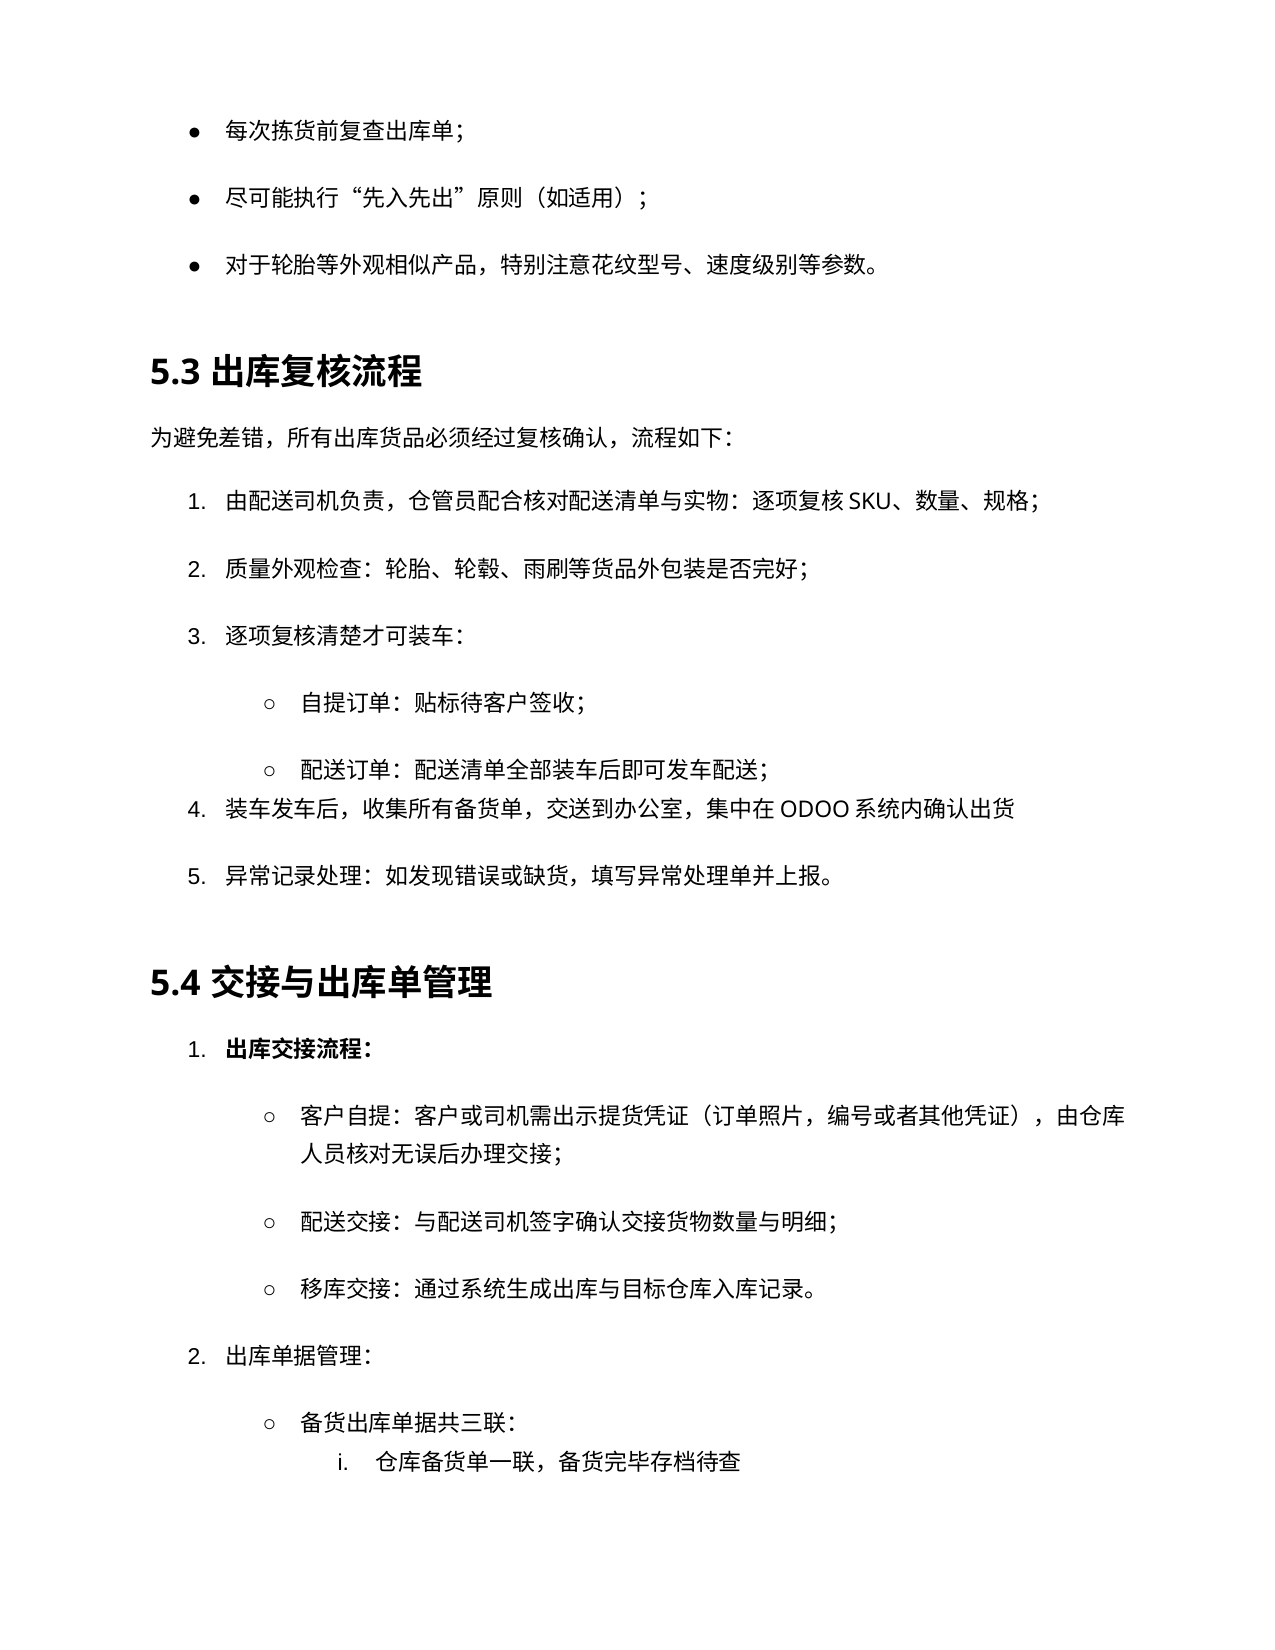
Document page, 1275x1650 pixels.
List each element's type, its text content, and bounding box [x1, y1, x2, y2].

list 客户自提：客户或司机需出示提货凭证（订单照片，编号或者其他凭证），由仓库人员核对无误后办理交接； [262, 1098, 1125, 1199]
list 逐项复核清楚才可装车： [187, 618, 1125, 681]
list 质量外观检查：轮胎、轮毂、雨刷等货品外包装是否完好； [187, 550, 1125, 614]
list 出库交接流程： [187, 1031, 1125, 1094]
list 尽可能执行“先入先出”原则（如适用）； [187, 180, 1125, 243]
list 配送交接：与配送司机签字确认交接货物数量与明细； [262, 1203, 1125, 1267]
list 自提订单：贴标待客户签收； [262, 685, 1125, 748]
text 为避免差错，所有出库货品必须经过复核确认，流程如下： [150, 420, 1125, 453]
subtitle 5.4 交接与出库单管理 [150, 954, 1125, 1006]
list 仓库备货单一联，备货完毕存档待查 [337, 1443, 1125, 1477]
list 配送订单：配送清单全部装车后即可发车配送； [262, 752, 1125, 786]
subtitle 5.3 出库复核流程 [150, 343, 1125, 395]
list 备货出库单据共三联： [262, 1405, 1125, 1438]
list 移库交接：通过系统生成出库与目标仓库入库记录。 [262, 1271, 1125, 1334]
list 出库单据管理： [187, 1338, 1125, 1401]
list 每次拣货前复查出库单； [187, 112, 1125, 176]
list 对于轮胎等外观相似产品，特别注意花纹型号、速度级别等参数。 [187, 247, 1125, 311]
list 异常记录处理：如发现错误或缺货，填写异常处理单并上报。 [187, 858, 1125, 921]
list 装车发车后，收集所有备货单，交送到办公室，集中在ODOO系统内确认出货 [187, 790, 1125, 854]
list 由配送司机负责，仓管员配合核对配送清单与实物：逐项复核SKU、数量、规格； [187, 483, 1125, 547]
